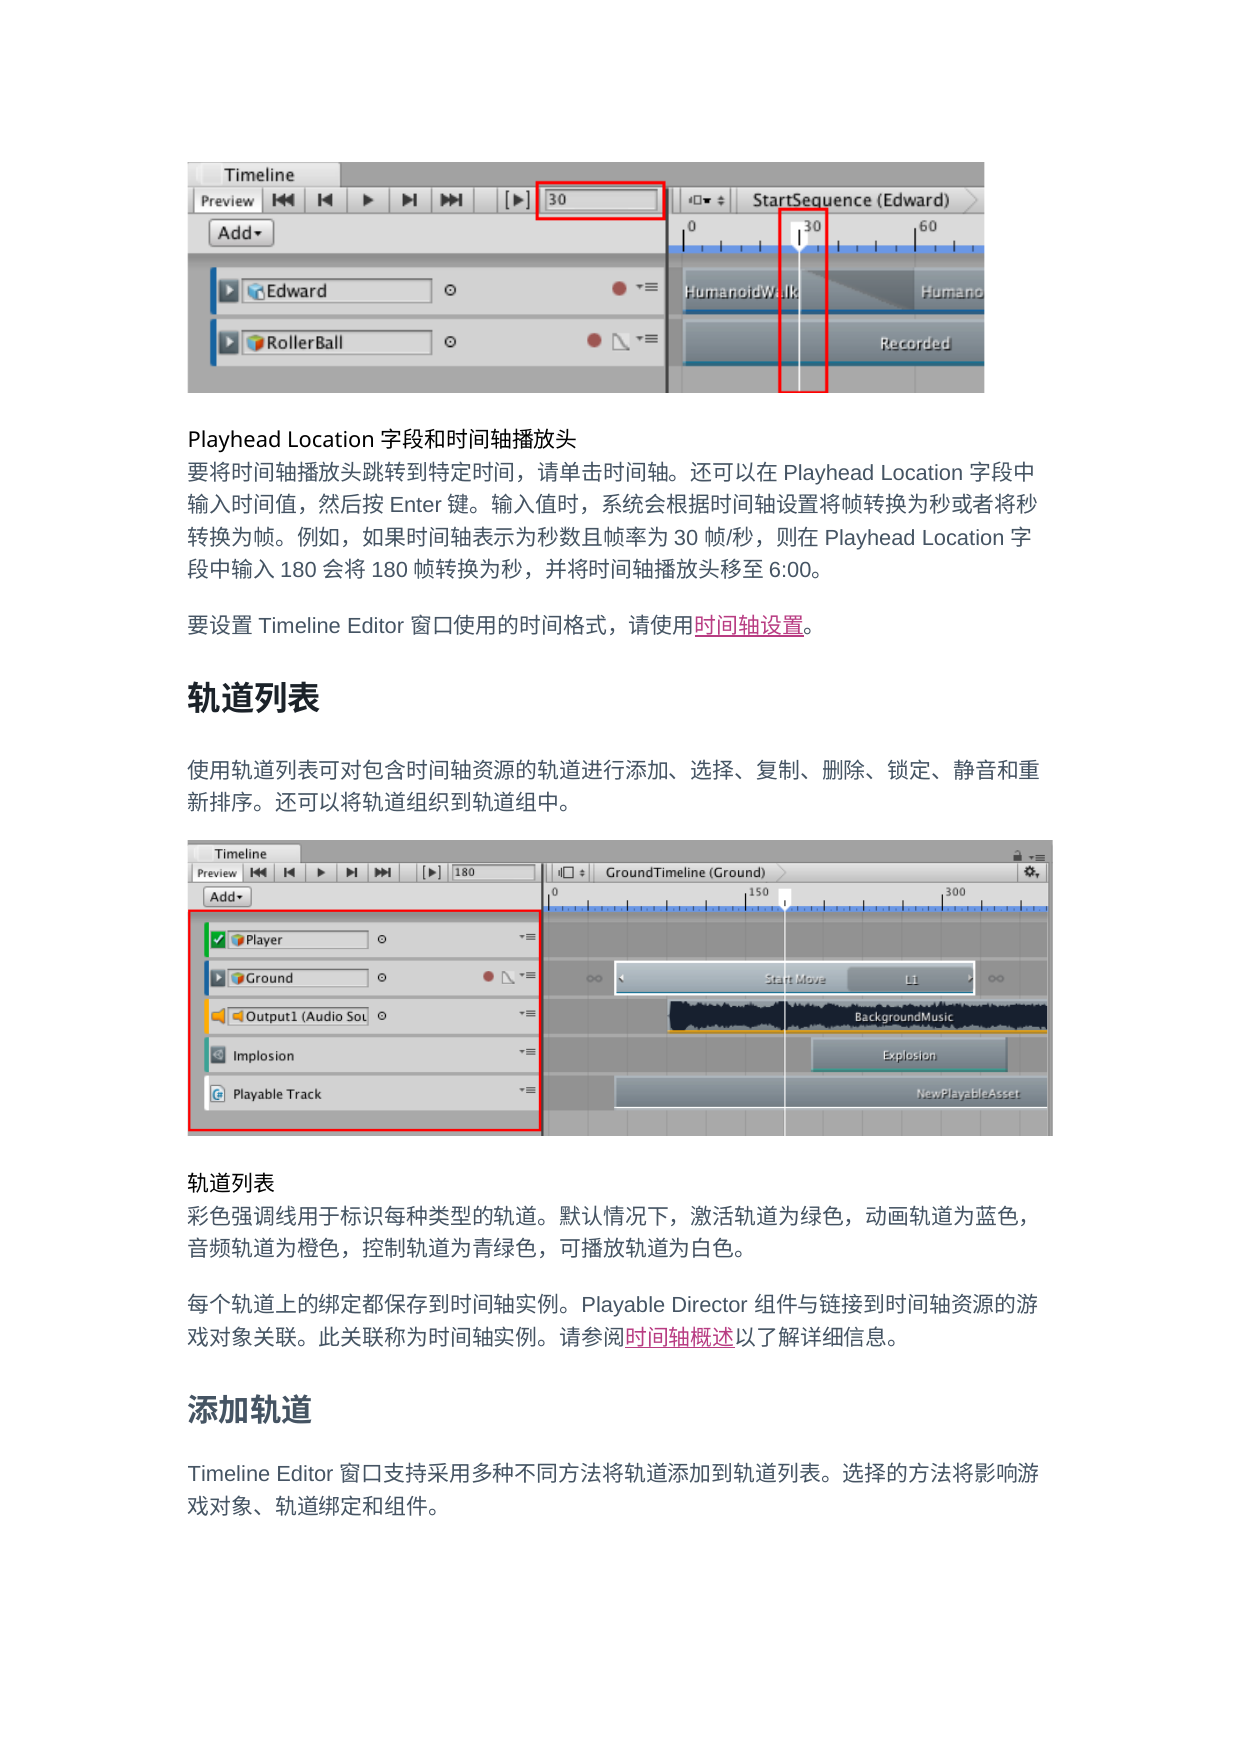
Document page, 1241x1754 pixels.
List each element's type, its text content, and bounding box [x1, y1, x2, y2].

text 每个轨道上的绑定都保存到时间轴实例。Playable Director 组件与链接到时间轴资源的游戏对象关联。此关联称为时间轴实例。请参阅时间轴概述以了解详细信息。 [187, 1287, 1053, 1352]
text 使用轨道列表可对包含时间轴资源的轨道进行添加、选择、复制、删除、锁定、静音和重新排序。还可以将轨道组织到轨道组中。 [187, 752, 1053, 817]
text 要将时间轴播放头跳转到特定时间，请单击时间轴。还可以在 Playhead Location 字段中输入时间值，然后按 Enter 键。输入值时，系统会根据时间轴设置将帧转换为秒或者将秒转换为帧。例如，如果时间轴表示为秒数且帧率为 30 帧/秒，则在 Playhead Location 字段中输入 180 会将 180 帧转换为秒，并将时间轴播放头移至 6:00。 [187, 454, 1053, 584]
text Timeline Editor 窗口支持采用多种不同方法将轨道添加到轨道列表。选择的方法将影响游戏对象、轨道绑定和组件。 [187, 1456, 1053, 1521]
subtitle 添加轨道 [187, 1375, 1053, 1440]
subtitle 轨道列表 [187, 664, 1053, 729]
text 要设置 Timeline Editor 窗口使用的时间格式，请使用时间轴设置。 [187, 608, 1053, 640]
picture [187, 162, 985, 393]
picture [187, 840, 1053, 1136]
text 轨道列表 [187, 1136, 1053, 1198]
text 彩色强调线用于标识每种类型的轨道。默认情况下，激活轨道为绿色，动画轨道为蓝色，音频轨道为橙色，控制轨道为青绿色，可播放轨道为白色。 [187, 1198, 1053, 1263]
